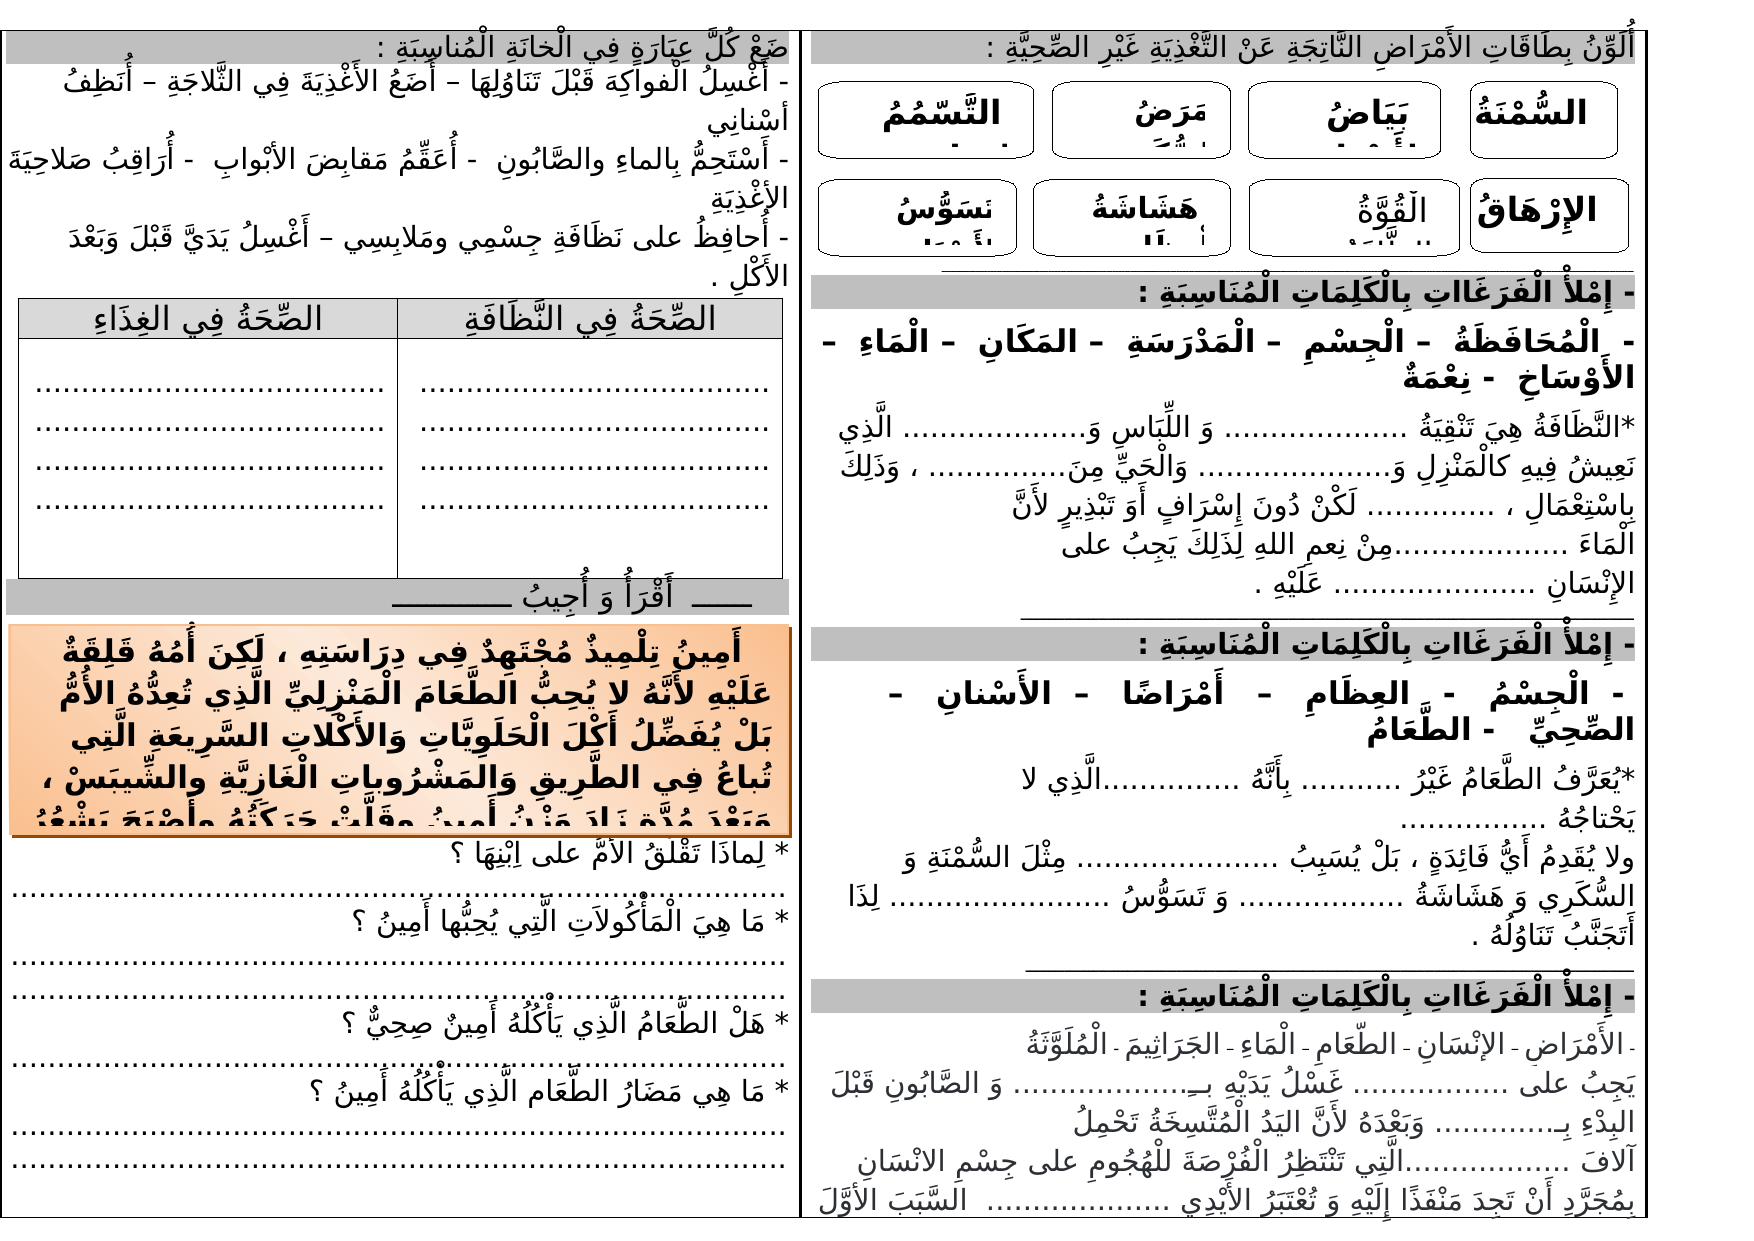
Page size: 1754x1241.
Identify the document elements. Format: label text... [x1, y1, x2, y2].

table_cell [2, 31, 799, 1217]
